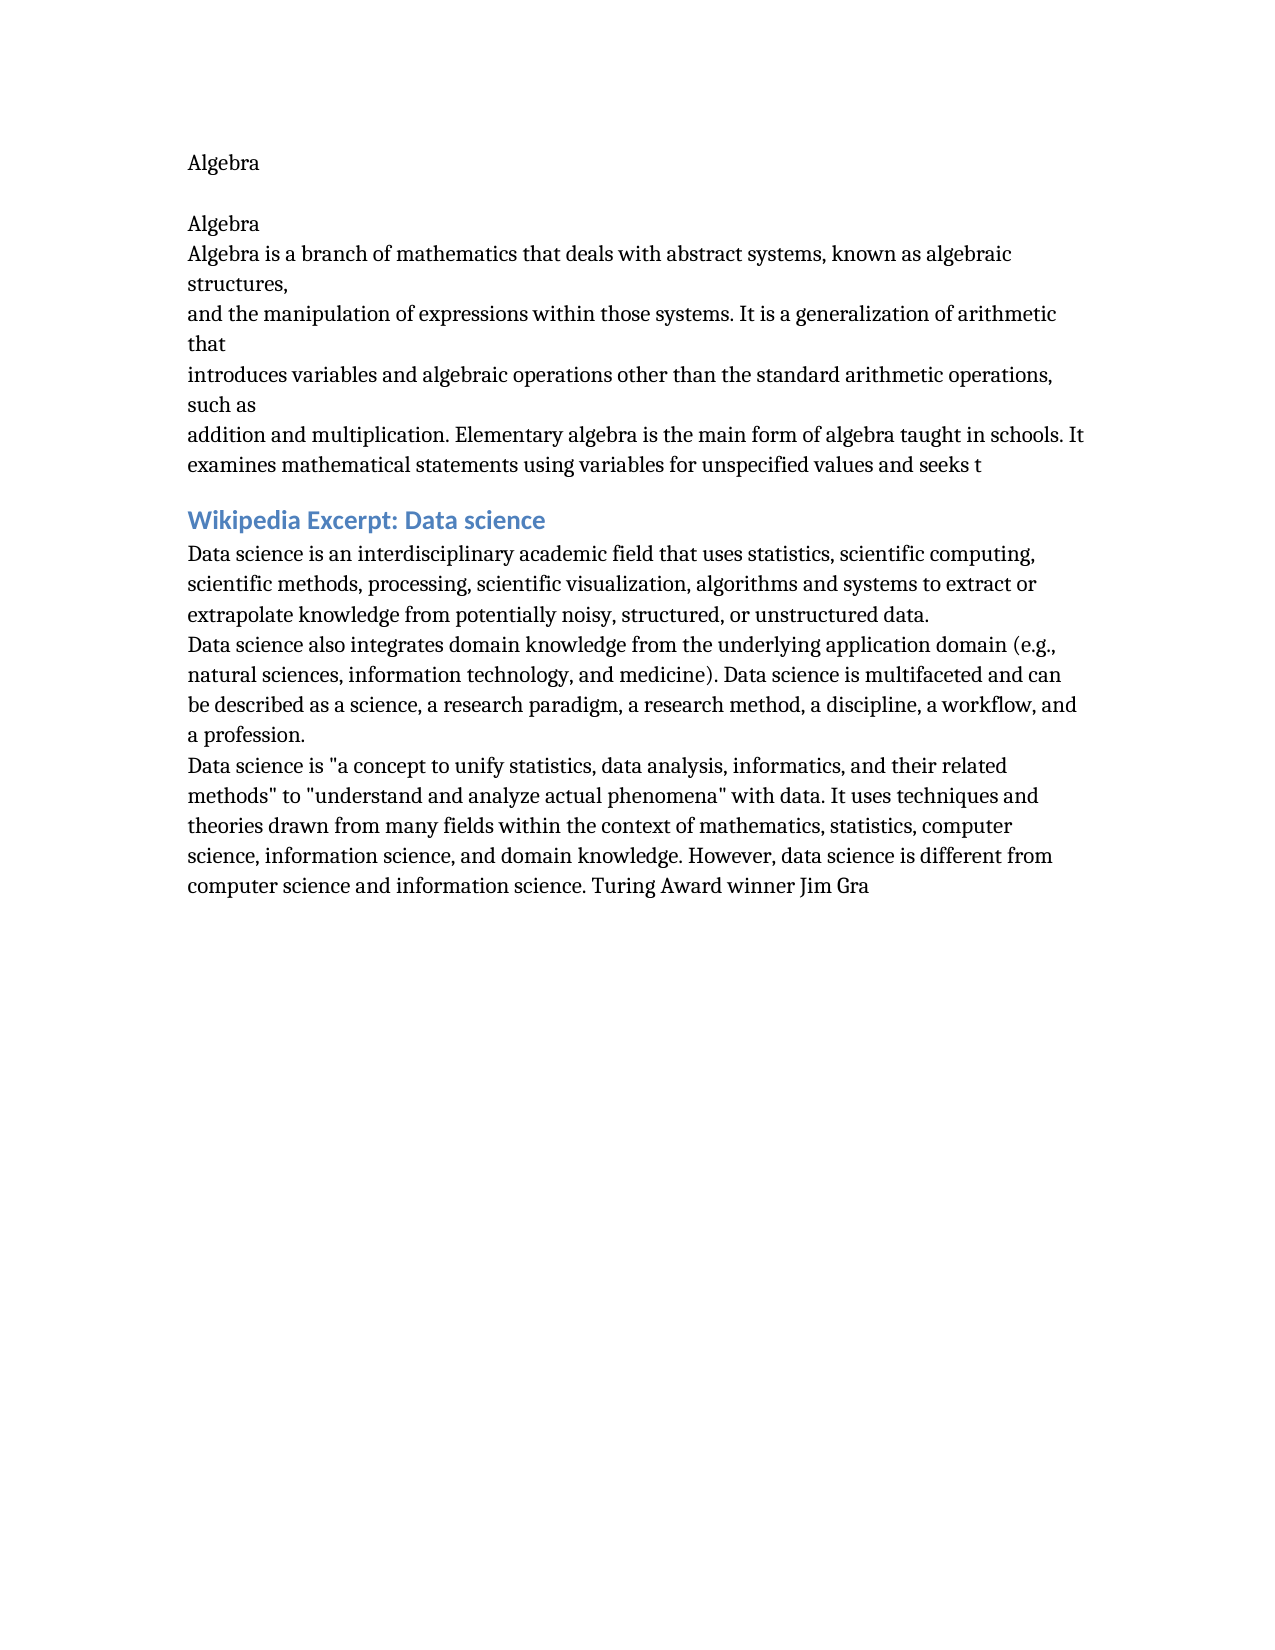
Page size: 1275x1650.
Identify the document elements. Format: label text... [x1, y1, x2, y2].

subtitle Wikipedia Excerpt: Data science [187, 503, 1087, 536]
text Algebra Algebra Algebra is a branch of mathematics that deals with abstract systems, known as algebraic structures, and the manipulation of expressions within those systems. It is a generalization of arithmetic that introduces variables and algebraic operations other than the standard arithmetic operations, such as addition and multiplication. Elementary algebra is the main form of algebra taught in schools. It examines mathematical statements using variables for unspecified values and seeks t [187, 150, 1087, 478]
text Data science is an interdisciplinary academic field that uses statistics, scientific computing, scientific methods, processing, scientific visualization, algorithms and systems to extract or extrapolate knowledge from potentially noisy, structured, or unstructured data. Data science also integrates domain knowledge from the underlying application domain (e.g., natural sciences, information technology, and medicine). Data science is multifaceted and can be described as a science, a research paradigm, a research method, a discipline, a workflow, and a profession. Data science is "a concept to unify statistics, data analysis, informatics, and their related methods" to "understand and analyze actual phenomena" with data. It uses techniques and theories drawn from many fields within the context of mathematics, statistics, computer science, information science, and domain knowledge. However, data science is different from computer science and information science. Turing Award winner Jim Gra [187, 541, 1087, 900]
